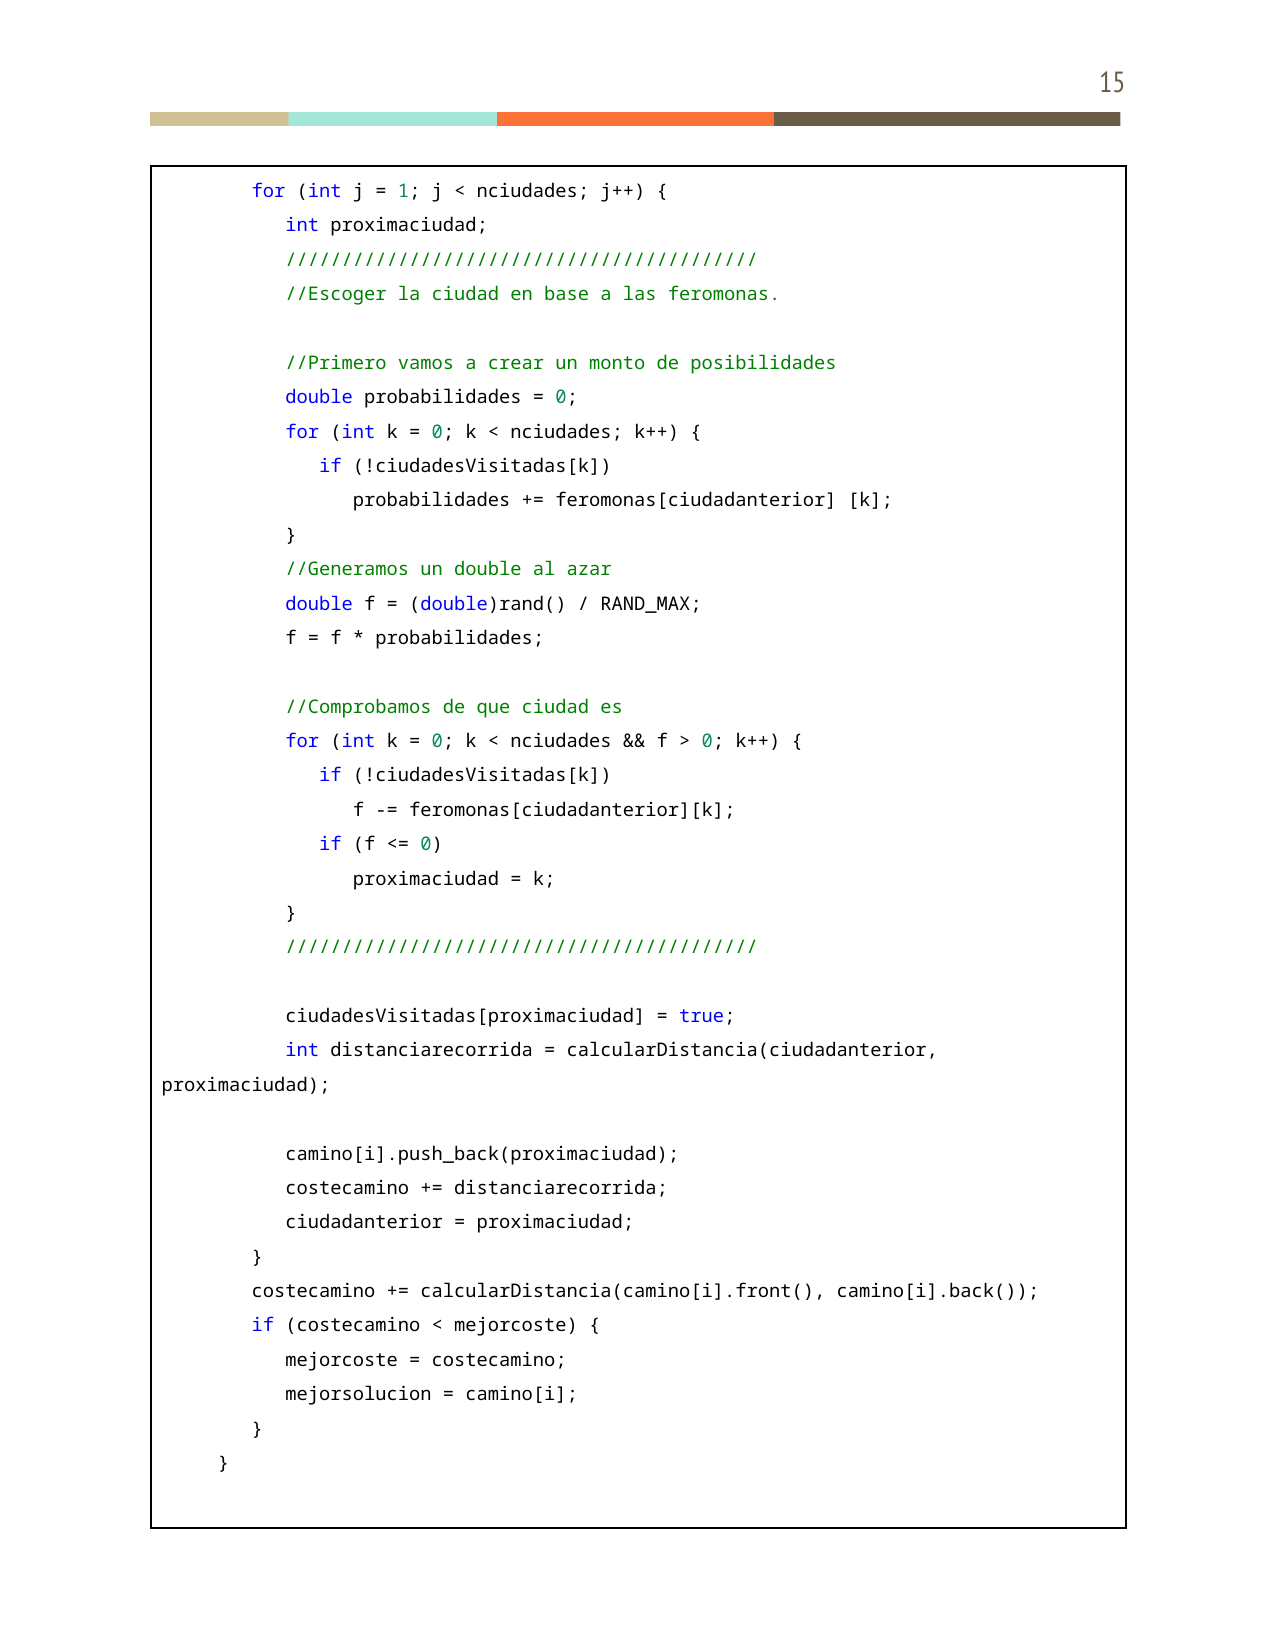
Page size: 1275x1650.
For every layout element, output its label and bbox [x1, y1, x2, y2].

picture [150, 112, 1121, 126]
table_header [152, 167, 1125, 1527]
